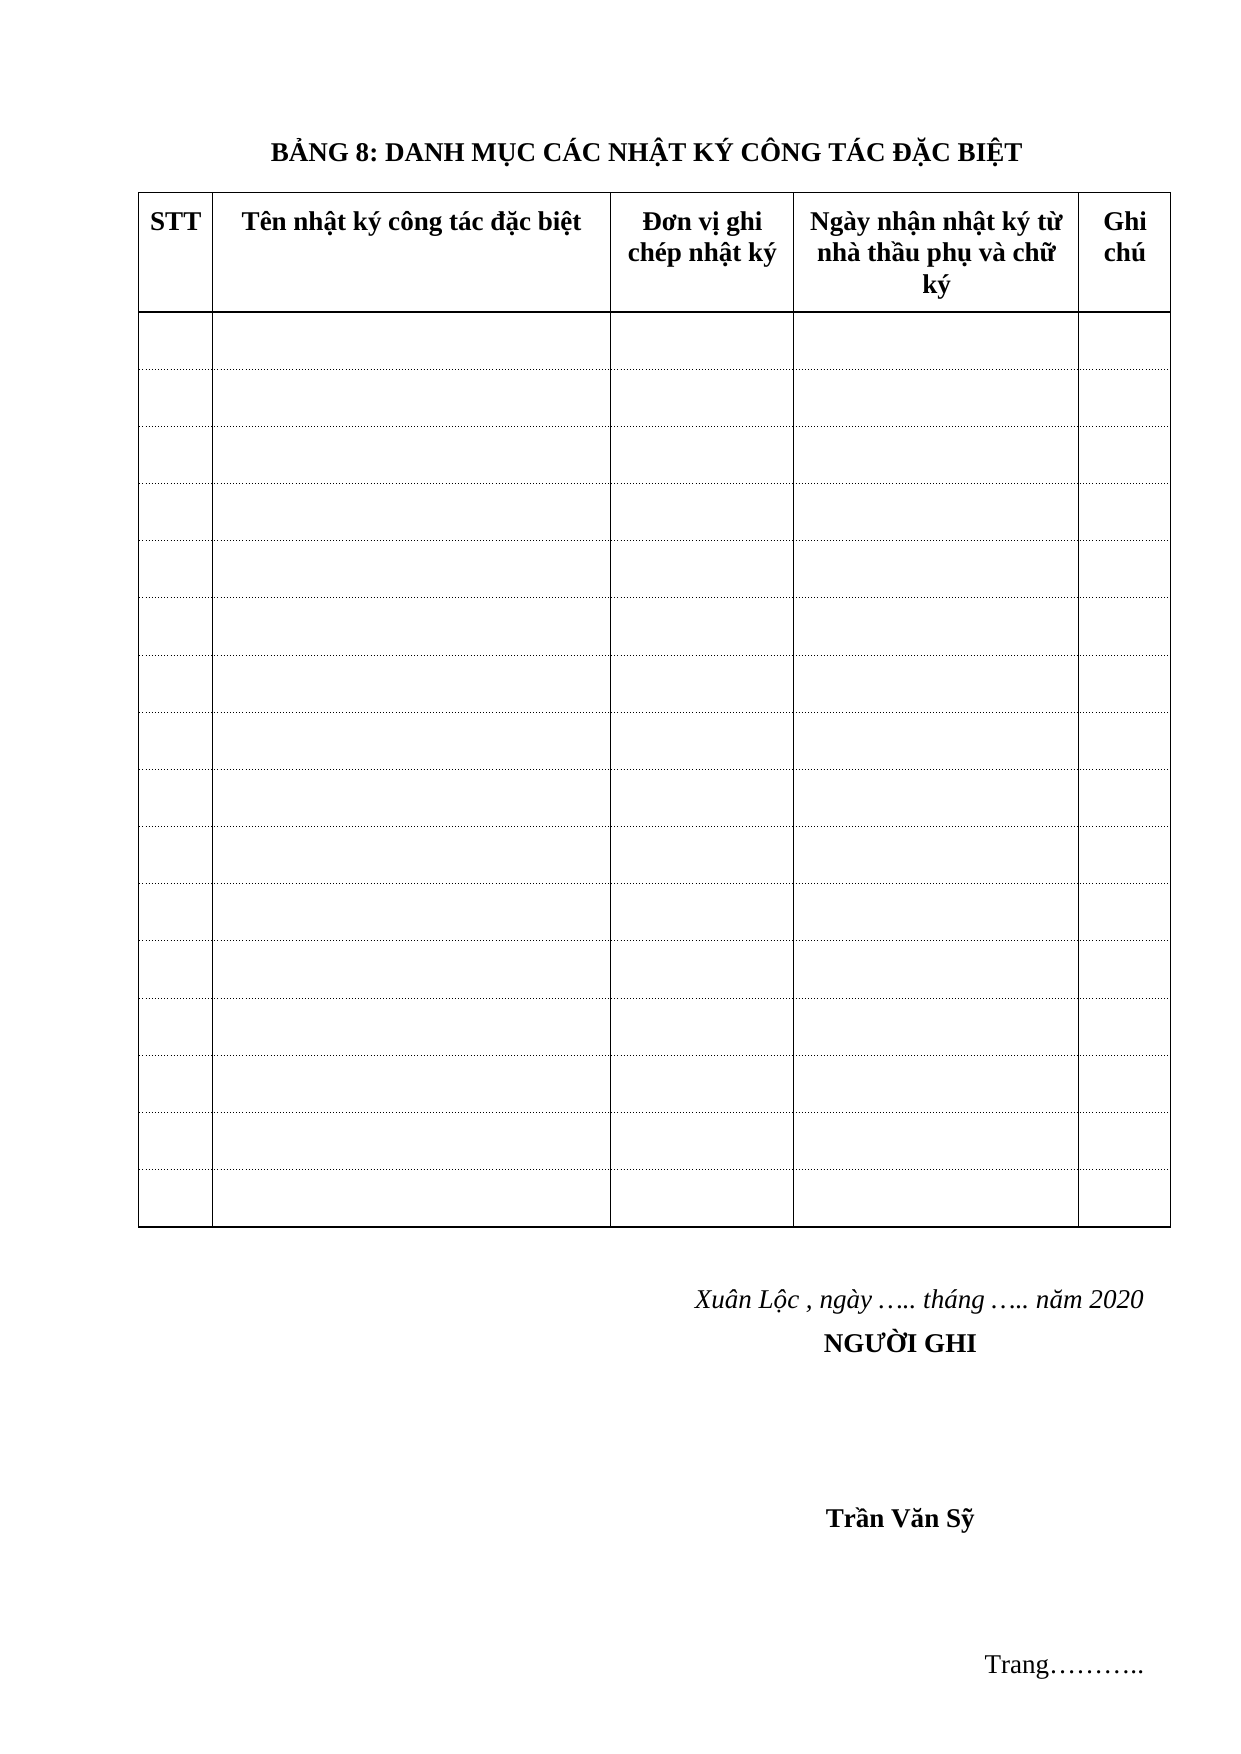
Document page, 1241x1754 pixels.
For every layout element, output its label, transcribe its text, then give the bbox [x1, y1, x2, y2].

table_cell [213, 426, 610, 483]
table_cell [611, 597, 793, 654]
table_header Ngày nhận nhật ký từ nhà thầu phụ và chữ ký [794, 193, 1078, 311]
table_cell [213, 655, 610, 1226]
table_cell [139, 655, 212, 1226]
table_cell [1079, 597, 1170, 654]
table_cell [611, 313, 793, 368]
table_header STT [139, 193, 212, 311]
text BẢNG 8: DANH MỤC CÁC NHẬT KÝ CÔNG TÁC ĐẶC BIỆT [150, 136, 1144, 167]
table_cell [139, 540, 212, 597]
table_cell [139, 369, 212, 426]
table_cell [139, 313, 212, 368]
table_cell [611, 483, 793, 540]
table_cell [213, 313, 610, 368]
table_cell [139, 426, 212, 483]
table_cell [1079, 426, 1170, 483]
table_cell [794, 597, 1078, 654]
table_header Tên nhật ký công tác đặc biệt [213, 193, 610, 311]
table_cell [1079, 540, 1170, 597]
table_cell [213, 369, 610, 426]
table_header Ghi chú [1079, 193, 1170, 311]
table_cell [213, 483, 610, 540]
table_header Đơn vị ghi chép nhật ký [611, 193, 793, 311]
table_cell [213, 597, 610, 654]
table_cell [794, 426, 1078, 483]
table_cell [213, 540, 610, 597]
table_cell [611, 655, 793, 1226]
table_cell [1079, 483, 1170, 540]
table_cell [794, 369, 1078, 426]
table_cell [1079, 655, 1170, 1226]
table_cell [794, 313, 1078, 368]
table_cell [1079, 369, 1170, 426]
text Xuân Lộc , ngày ….. tháng ….. năm 2020 [150, 1283, 1144, 1315]
table_cell [794, 483, 1078, 540]
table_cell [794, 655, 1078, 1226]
table_cell [611, 426, 793, 483]
table_cell [611, 369, 793, 426]
text NGƯỜI GHI [150, 1327, 1144, 1358]
table_cell [139, 597, 212, 654]
table_cell [794, 540, 1078, 597]
table_cell [139, 483, 212, 540]
table_cell [1079, 313, 1170, 368]
table_cell [611, 540, 793, 597]
text Trần Văn Sỹ [150, 1502, 1144, 1533]
